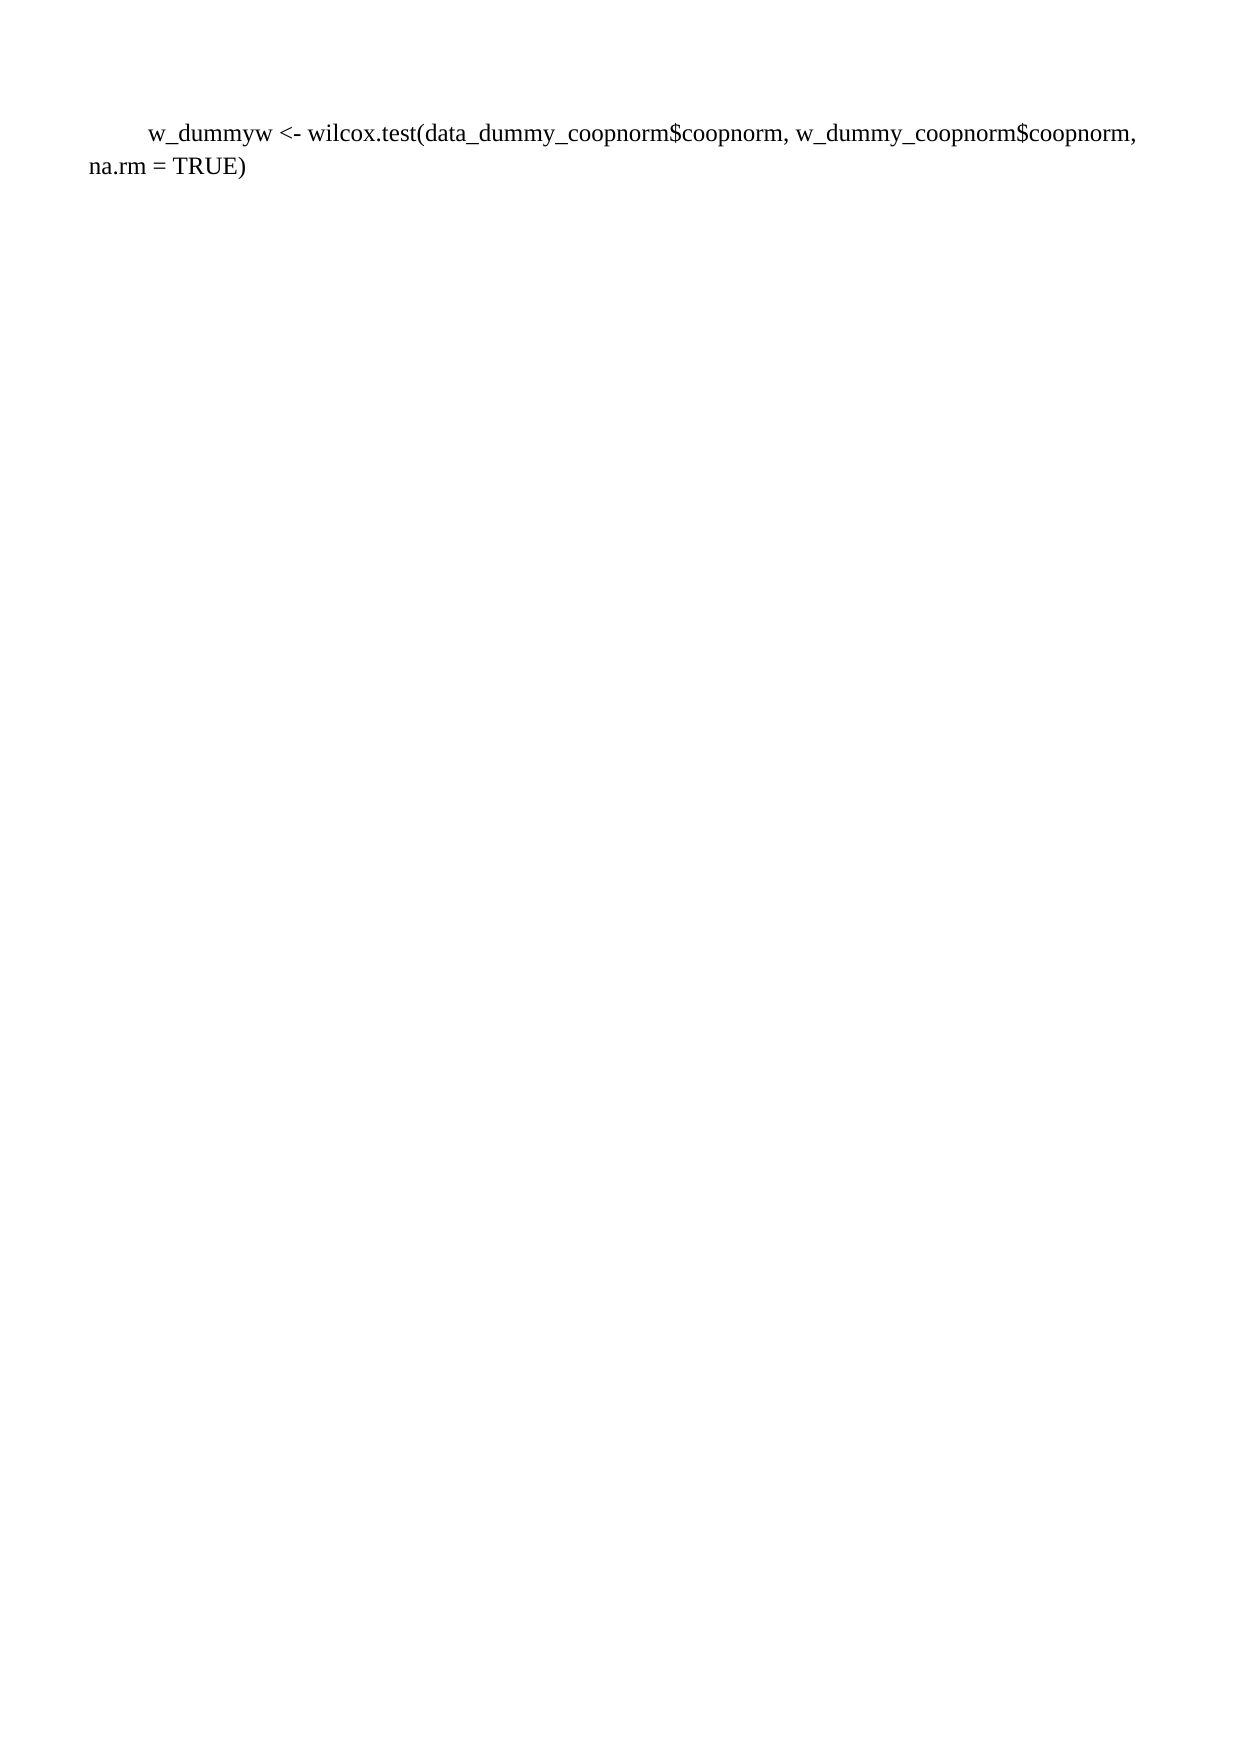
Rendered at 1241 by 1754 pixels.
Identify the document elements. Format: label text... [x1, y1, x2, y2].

text w_dummyw <- wilcox.test(data_dummy_coopnorm$coopnorm, w_dummy_coopnorm$coopnorm, na.rm = TRUE) [89, 118, 1152, 180]
